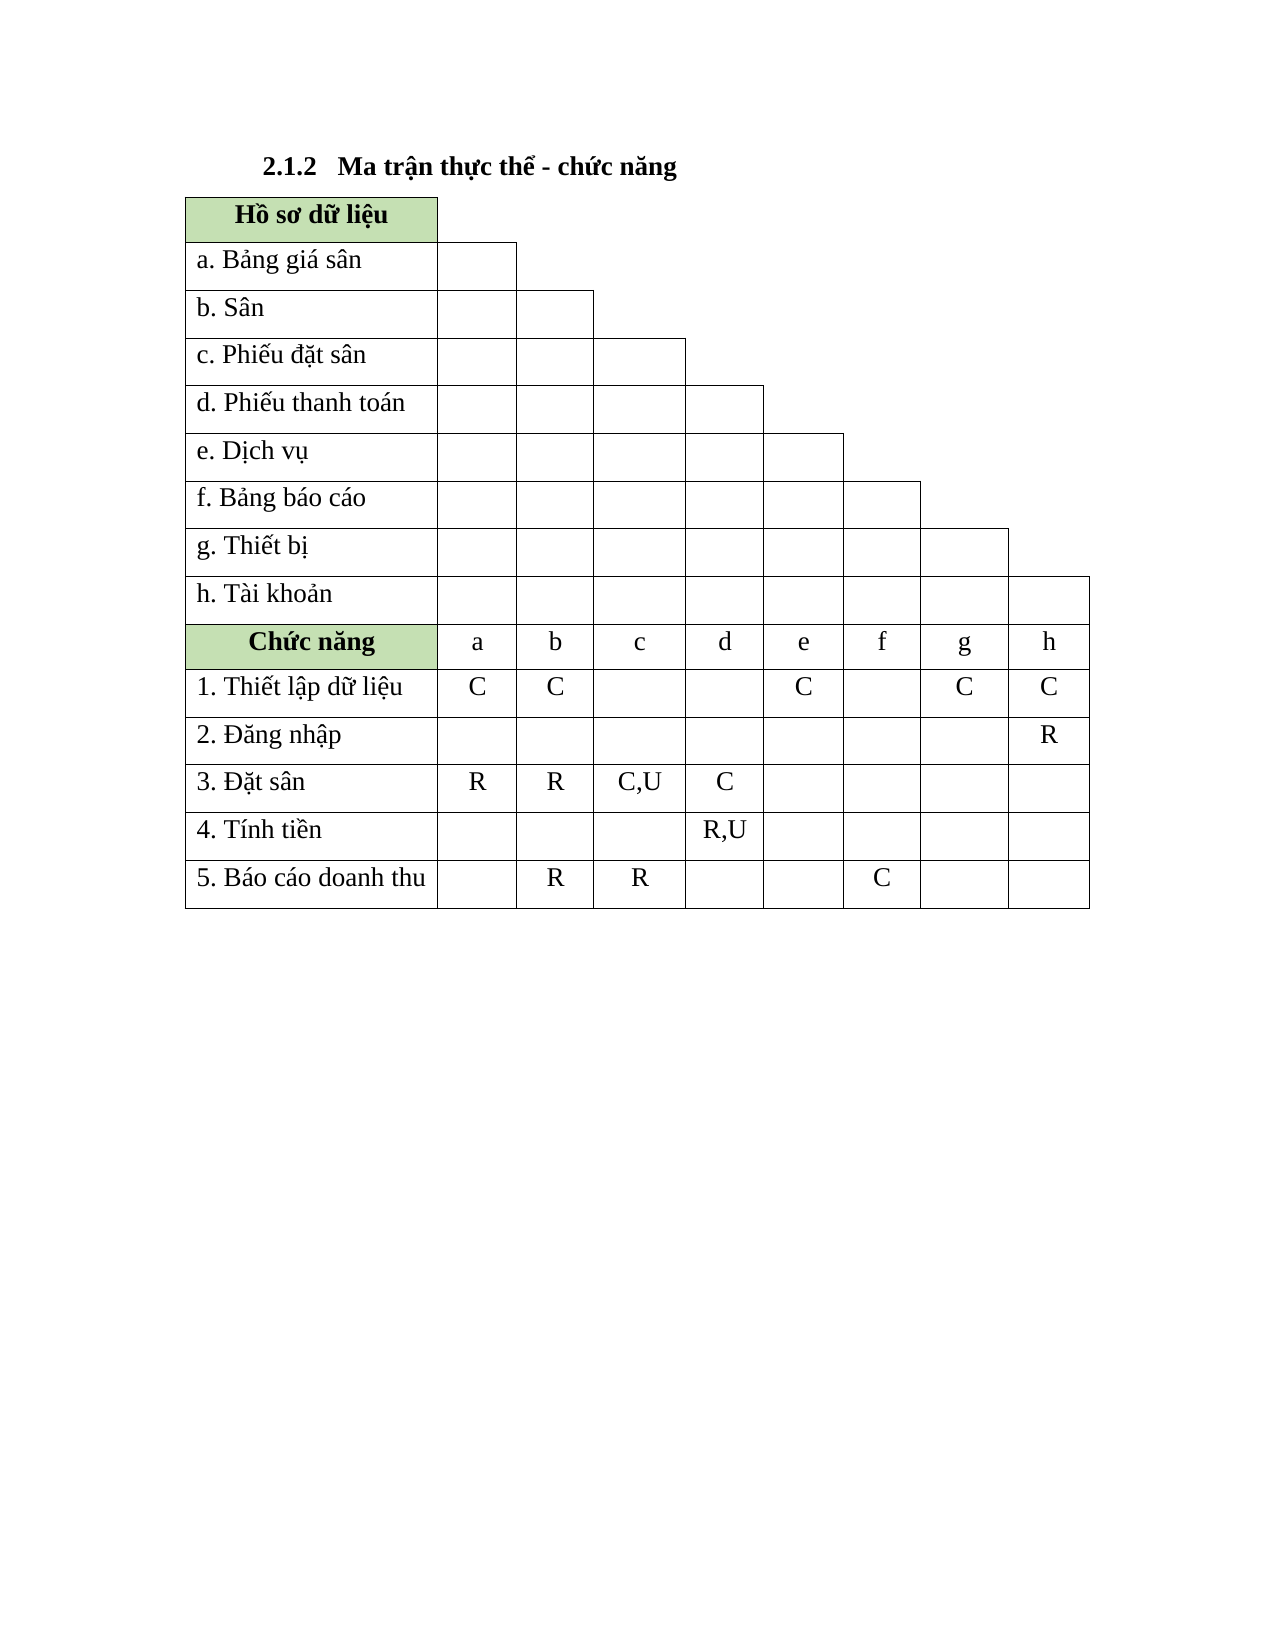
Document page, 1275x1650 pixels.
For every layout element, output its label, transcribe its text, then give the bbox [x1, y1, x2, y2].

table_cell [517, 482, 593, 528]
table_cell [594, 339, 685, 385]
table_cell [686, 386, 763, 433]
table_cell [764, 861, 843, 907]
table_cell R [517, 765, 593, 812]
table_cell g [921, 625, 1008, 669]
table_cell c [594, 625, 685, 669]
table_cell R [1009, 718, 1089, 764]
table_cell [594, 718, 685, 764]
table_cell b [517, 625, 593, 669]
table_cell [764, 529, 843, 576]
table_cell C [438, 670, 516, 717]
table_cell [921, 861, 1008, 907]
table_cell [594, 386, 685, 433]
table_cell C [921, 670, 1008, 717]
table_cell [594, 529, 685, 576]
table_cell 1. Thiết lập dữ liệu [186, 670, 437, 717]
table_cell 5. Báo cáo doanh thu [186, 861, 437, 907]
table_cell C [517, 670, 593, 717]
table_cell [438, 813, 516, 860]
table_cell d. Phiếu thanh toán [186, 386, 437, 433]
table_cell [686, 670, 763, 717]
table_cell [438, 718, 516, 764]
table_cell [686, 718, 763, 764]
table_cell [594, 577, 685, 624]
table_cell [921, 718, 1008, 764]
table_cell [438, 243, 516, 290]
table_cell [921, 577, 1008, 624]
table_cell R [594, 861, 685, 907]
table_header Hồ sơ dữ liệu [186, 198, 437, 242]
table_cell h. Tài khoản [186, 577, 437, 624]
table_cell [438, 577, 516, 624]
table_cell e. Dịch vụ [186, 434, 437, 481]
table_cell [844, 813, 920, 860]
table_cell C [1009, 670, 1089, 717]
table_cell [844, 529, 920, 576]
table_cell [921, 529, 1008, 576]
table_cell [438, 386, 516, 433]
table_cell [1009, 577, 1089, 624]
table_cell [764, 577, 843, 624]
table_cell a. Bảng giá sân [186, 243, 437, 290]
table_cell [594, 670, 685, 717]
table_cell [438, 482, 516, 528]
table_cell [438, 434, 516, 481]
table_cell [764, 434, 843, 481]
table_cell C [686, 765, 763, 812]
table_cell [438, 291, 516, 337]
table_cell [921, 813, 1008, 860]
table_cell 4. Tính tiền [186, 813, 437, 860]
table_cell f [844, 625, 920, 669]
table_cell R [517, 861, 593, 907]
table_cell [517, 339, 593, 385]
table_cell g. Thiết bị [186, 529, 437, 576]
table_cell C,U [594, 765, 685, 812]
table_cell [686, 434, 763, 481]
table_cell R [438, 765, 516, 812]
table_cell [517, 434, 593, 481]
table_cell [844, 718, 920, 764]
table_cell [1009, 765, 1089, 812]
table_cell [1009, 813, 1089, 860]
table_cell [686, 482, 763, 528]
table_cell C [764, 670, 843, 717]
table_cell [686, 861, 763, 907]
table_cell [764, 813, 843, 860]
table_cell [594, 813, 685, 860]
table_cell [517, 386, 593, 433]
table_cell [844, 765, 920, 812]
table_cell Chức năng [186, 625, 437, 669]
table_cell [844, 577, 920, 624]
table_cell a [438, 625, 516, 669]
list Ma trận thực thể - chức năng [262, 150, 1125, 181]
table_cell h [1009, 625, 1089, 669]
table_cell [844, 670, 920, 717]
table_cell [764, 482, 843, 528]
table_cell C [844, 861, 920, 907]
table_cell d [686, 625, 763, 669]
table_cell [844, 482, 920, 528]
table_cell e [764, 625, 843, 669]
table_cell [438, 529, 516, 576]
table_cell [764, 718, 843, 764]
table_cell c. Phiếu đặt sân [186, 339, 437, 385]
table_cell f. Bảng báo cáo [186, 482, 437, 528]
table_cell [517, 577, 593, 624]
table_cell [921, 765, 1008, 812]
table_cell [438, 339, 516, 385]
table_cell [517, 291, 593, 337]
table_cell 2. Đăng nhập [186, 718, 437, 764]
table_cell [517, 718, 593, 764]
table_cell R,U [686, 813, 763, 860]
table_cell 3. Đặt sân [186, 765, 437, 812]
table_cell [764, 765, 843, 812]
table_cell b. Sân [186, 291, 437, 337]
table_cell [686, 577, 763, 624]
table_cell [1009, 861, 1089, 907]
table_cell [594, 434, 685, 481]
table_cell [517, 529, 593, 576]
table_cell [517, 813, 593, 860]
table_cell [686, 529, 763, 576]
table_cell [594, 482, 685, 528]
table_cell [438, 861, 516, 907]
